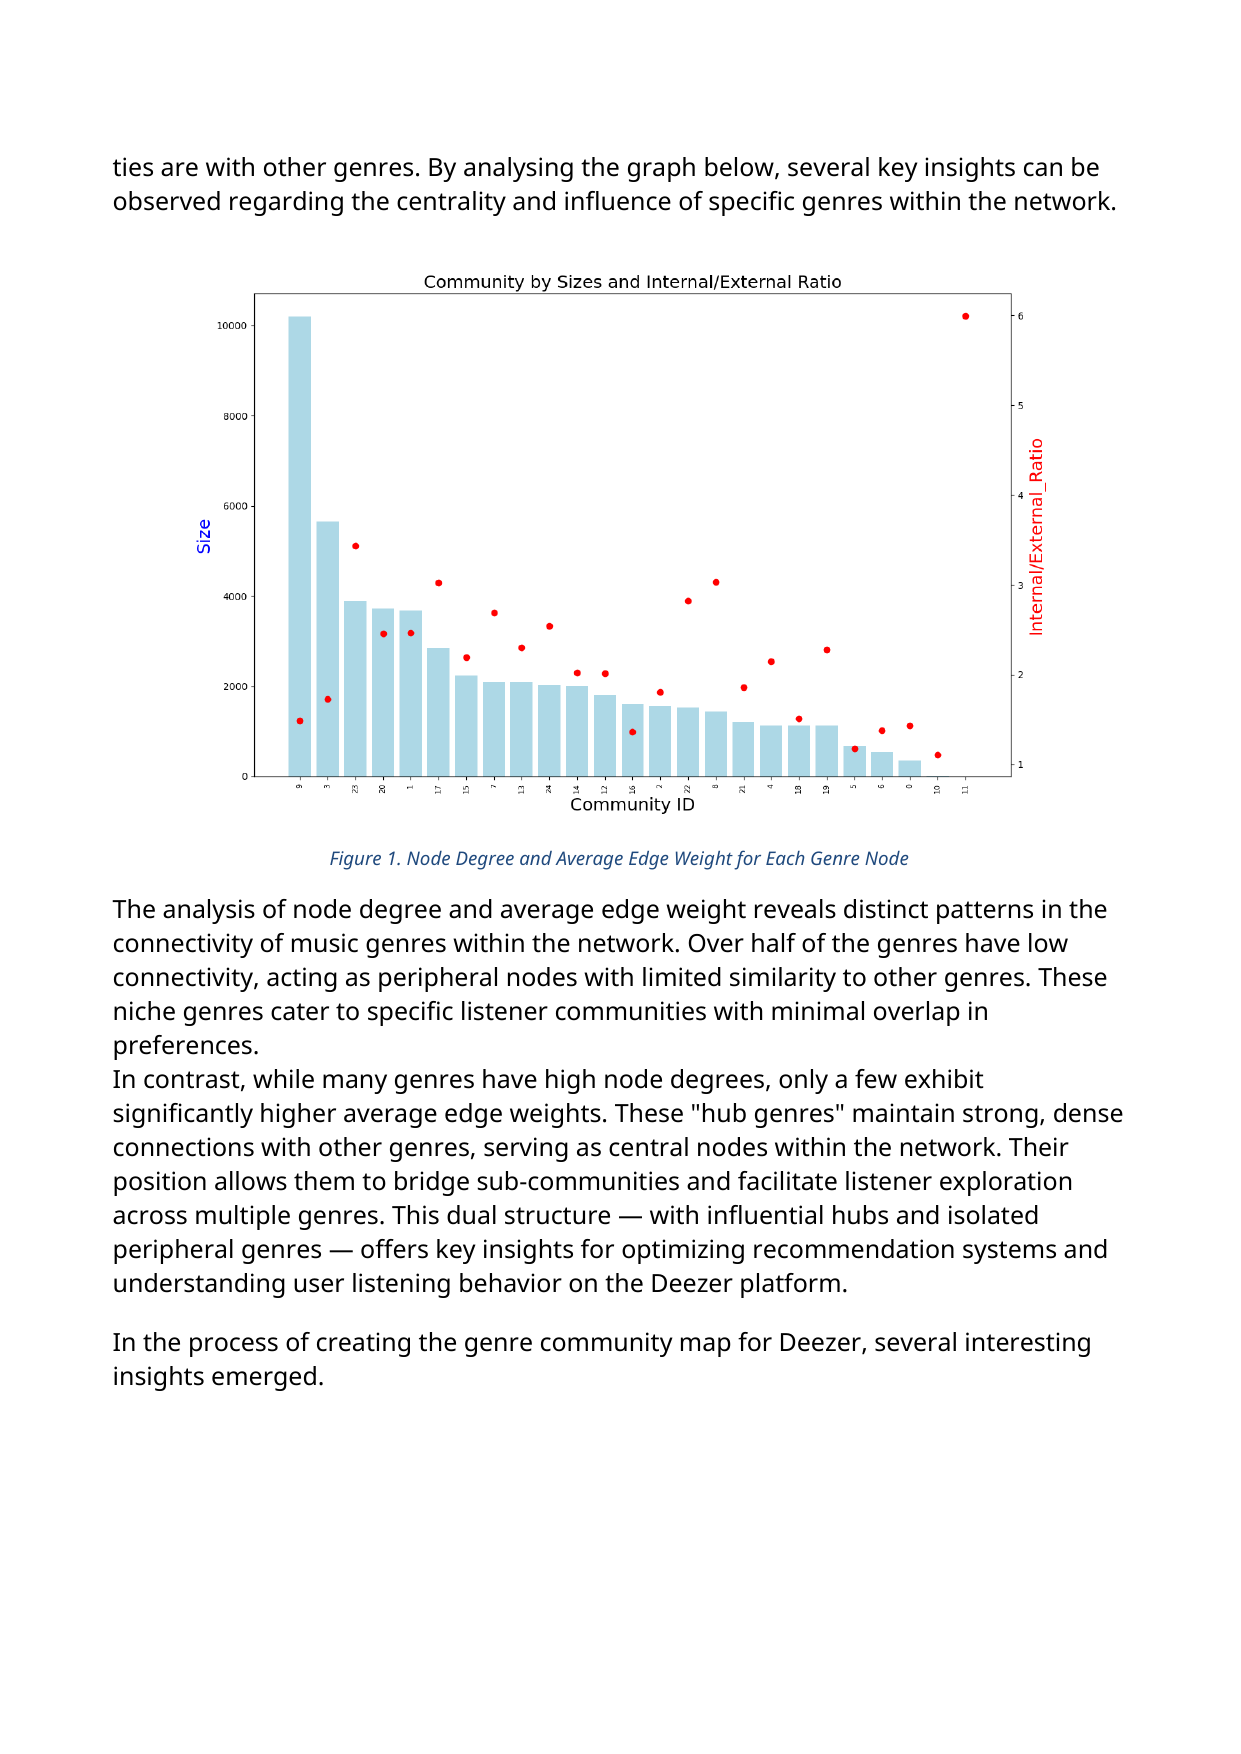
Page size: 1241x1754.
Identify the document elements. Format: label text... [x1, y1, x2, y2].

text The analysis of node degree and average edge weight reveals distinct patterns in the connectivity of music genres within the network. Over half of the genres have low connectivity, acting as peripheral nodes with limited similarity to other genres. These niche genres cater to specific listener communities with minimal overlap in preferences. [112, 891, 1128, 1062]
picture [132, 218, 1108, 845]
text In contrast, while many genres have high node degrees, only a few exhibit significantly higher average edge weights. These "hub genres" maintain strong, dense connections with other genres, serving as central nodes within the network. Their position allows them to bridge sub-communities and facilitate listener exploration across multiple genres. This dual structure — with influential hubs and isolated peripheral genres — offers key insights for optimizing recommendation systems and understanding user listening behavior on the Deezer platform. [112, 1062, 1128, 1300]
text Figure 1. Node Degree and Average Edge Weight for Each Genre Node [112, 845, 1128, 870]
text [112, 150, 1128, 218]
text In the process of creating the genre community map for Deezer, several interesting insights emerged. [112, 1325, 1128, 1393]
